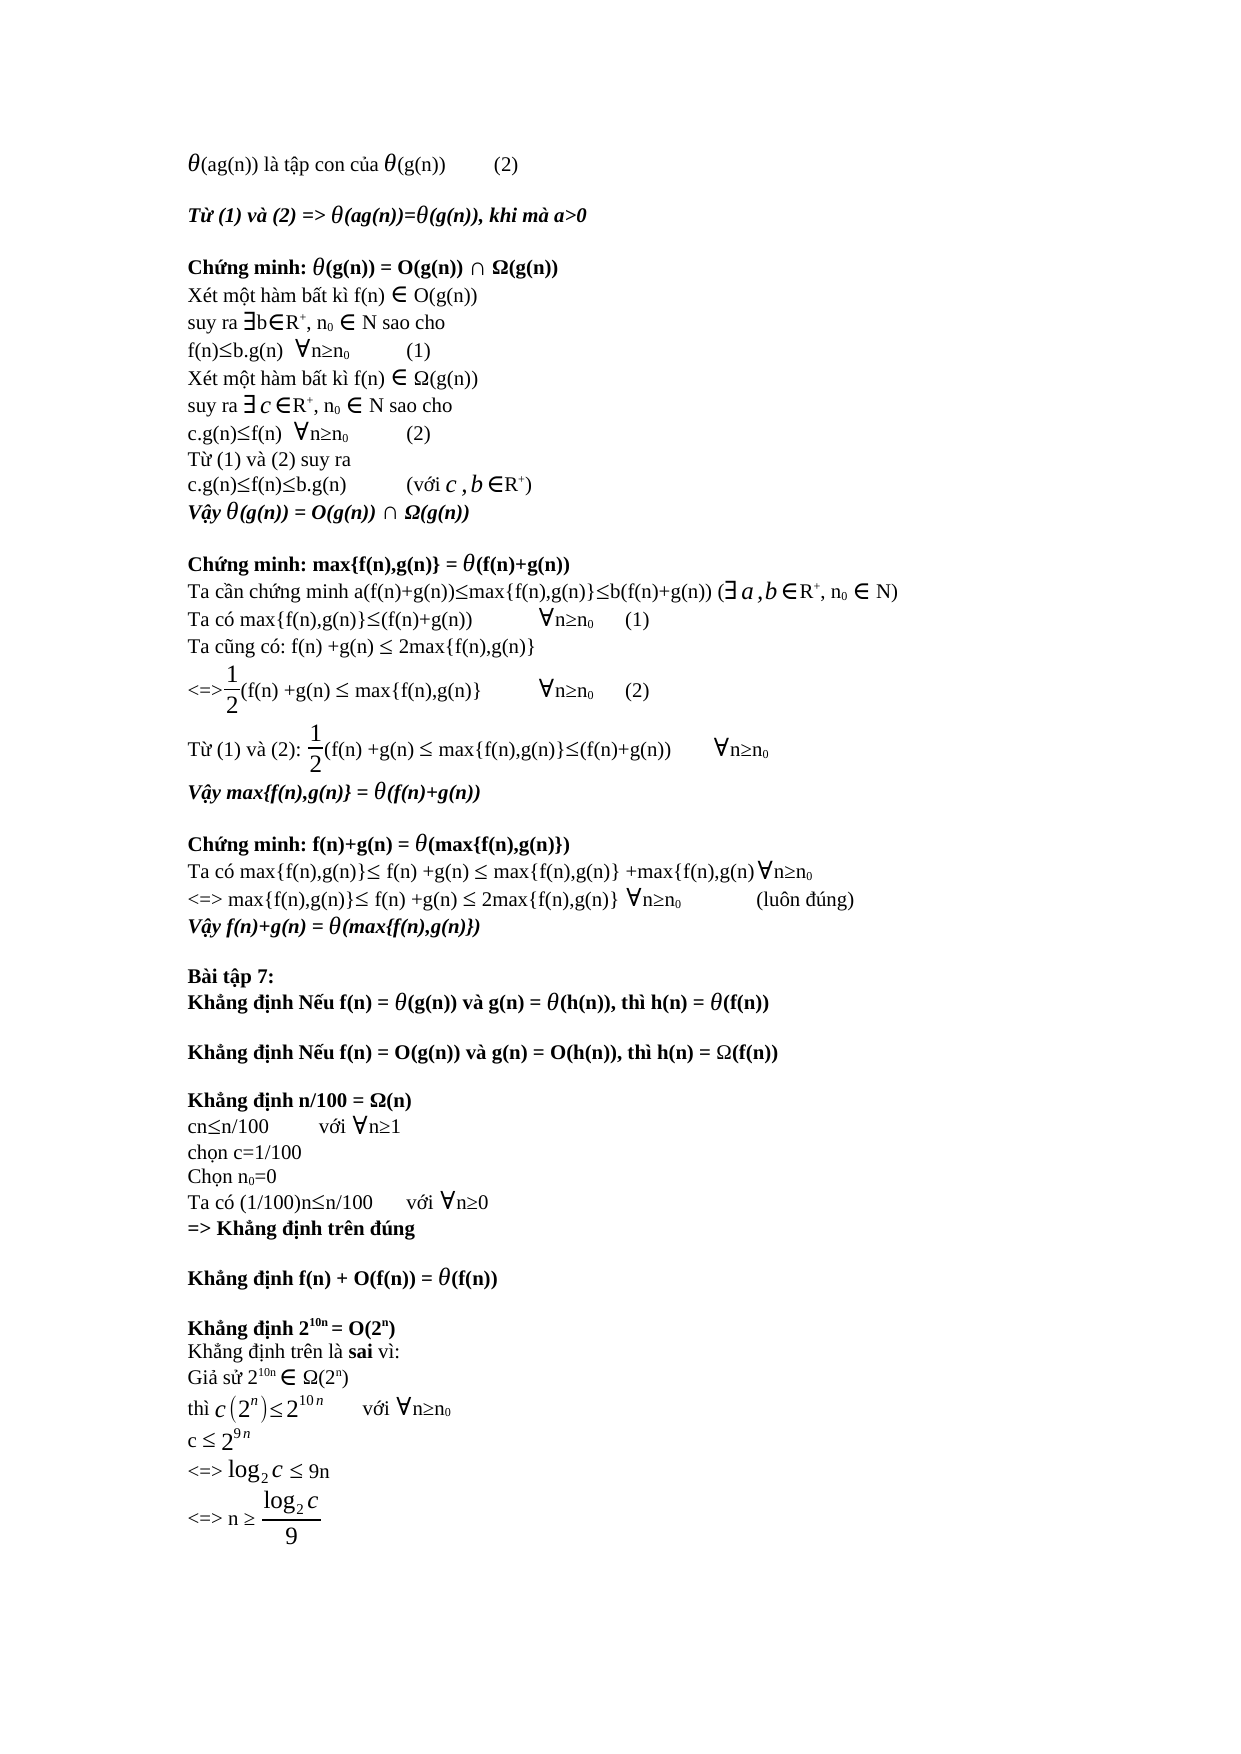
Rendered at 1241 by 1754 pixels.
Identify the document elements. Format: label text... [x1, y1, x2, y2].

list Từ (1) và (2): (f(n) +g(n) max{f(n),g(n)}(f(n)+g(n)) n≥n0 [187, 719, 1053, 778]
list Chứng minh: f(n)+g(n) = (max{f(n),g(n)}) [187, 830, 1053, 857]
list <=> 9n [187, 1455, 1053, 1487]
list <=> max{f(n),g(n)} f(n) +g(n) 2max{f(n),g(n)} n≥n0 (luôn đúng) [187, 885, 1053, 913]
list Khẳng định f(n) + O(f(n)) = (f(n)) [187, 1264, 1053, 1291]
list Bài tập 7: [187, 964, 1053, 988]
list Khẳng định 210n = O(2n) [187, 1315, 1053, 1339]
list Xét một hàm bất kì f(n) O(g(n)) [187, 281, 1053, 308]
list Chọn n0=0 [187, 1164, 1053, 1188]
list f(n)b.g(n) n≥n0 (1) [187, 336, 1053, 364]
text Từ (1) và (2) => (ag(n))=(g(n)), khi mà a>0 [187, 202, 1053, 229]
list Vậy max{f(n),g(n)} = (f(n)+g(n)) [187, 778, 1053, 806]
list c [187, 1424, 1053, 1455]
list c.g(n)f(n) n≥n0 (2) [187, 419, 1053, 447]
list suy ra R+, n0 N sao cho [187, 391, 1053, 419]
list Khẳng định Nếu f(n) = (g(n)) và g(n) = (h(n)), thì h(n) = (f(n)) [187, 988, 1053, 1016]
list cnn/100 với n≥1 [187, 1112, 1053, 1140]
list <=> n ≥ [187, 1487, 1053, 1549]
list Vậy (g(n)) = O(g(n)) Ω(g(n)) [187, 498, 1053, 526]
list Ta có max{f(n),g(n)}(f(n)+g(n)) n≥n0 (1) [187, 605, 1053, 633]
list Ta có (1/100)nn/100 với n≥0 [187, 1188, 1053, 1216]
list Ta cần chứng minh a(f(n)+g(n))max{f(n),g(n)}b(f(n)+g(n)) (R+, n0 N) [187, 577, 1053, 605]
list Khẳng định n/100 = Ω(n) [187, 1088, 1053, 1112]
list Ta có max{f(n),g(n)} f(n) +g(n) max{f(n),g(n)} +max{f(n),g(n) n≥n0 [187, 857, 1053, 885]
list <=>(f(n) +g(n) max{f(n),g(n)} n≥n0 (2) [187, 660, 1053, 719]
list Vậy f(n)+g(n) = (max{f(n),g(n)}) [187, 913, 1053, 940]
list thì với n≥n0 [187, 1391, 1053, 1424]
list Khẳng định trên là sai vì: [187, 1339, 1053, 1363]
list Giả sử 210n Ω(2n) [187, 1363, 1053, 1391]
list Từ (1) và (2) suy ra [187, 447, 1053, 471]
list Chứng minh: max{f(n),g(n)} = (f(n)+g(n)) [187, 550, 1053, 577]
list Khẳng định Nếu f(n) = O(g(n)) và g(n) = O(h(n)), thì h(n) = Ω(f(n)) [187, 1040, 1053, 1064]
text (ag(n)) là tập con của (g(n)) (2) [187, 150, 1053, 178]
list suy ra bR+, n0 N sao cho [187, 308, 1053, 336]
list Xét một hàm bất kì f(n) Ω(g(n)) [187, 364, 1053, 391]
list Chứng minh: (g(n)) = O(g(n)) Ω(g(n)) [187, 253, 1053, 281]
list Ta cũng có: f(n) +g(n) 2max{f(n),g(n)} [187, 633, 1053, 660]
list => Khẳng định trên đúng [187, 1216, 1053, 1240]
list c.g(n)f(n)b.g(n) (với R+) [187, 471, 1053, 498]
list chọn c=1/100 [187, 1140, 1053, 1164]
